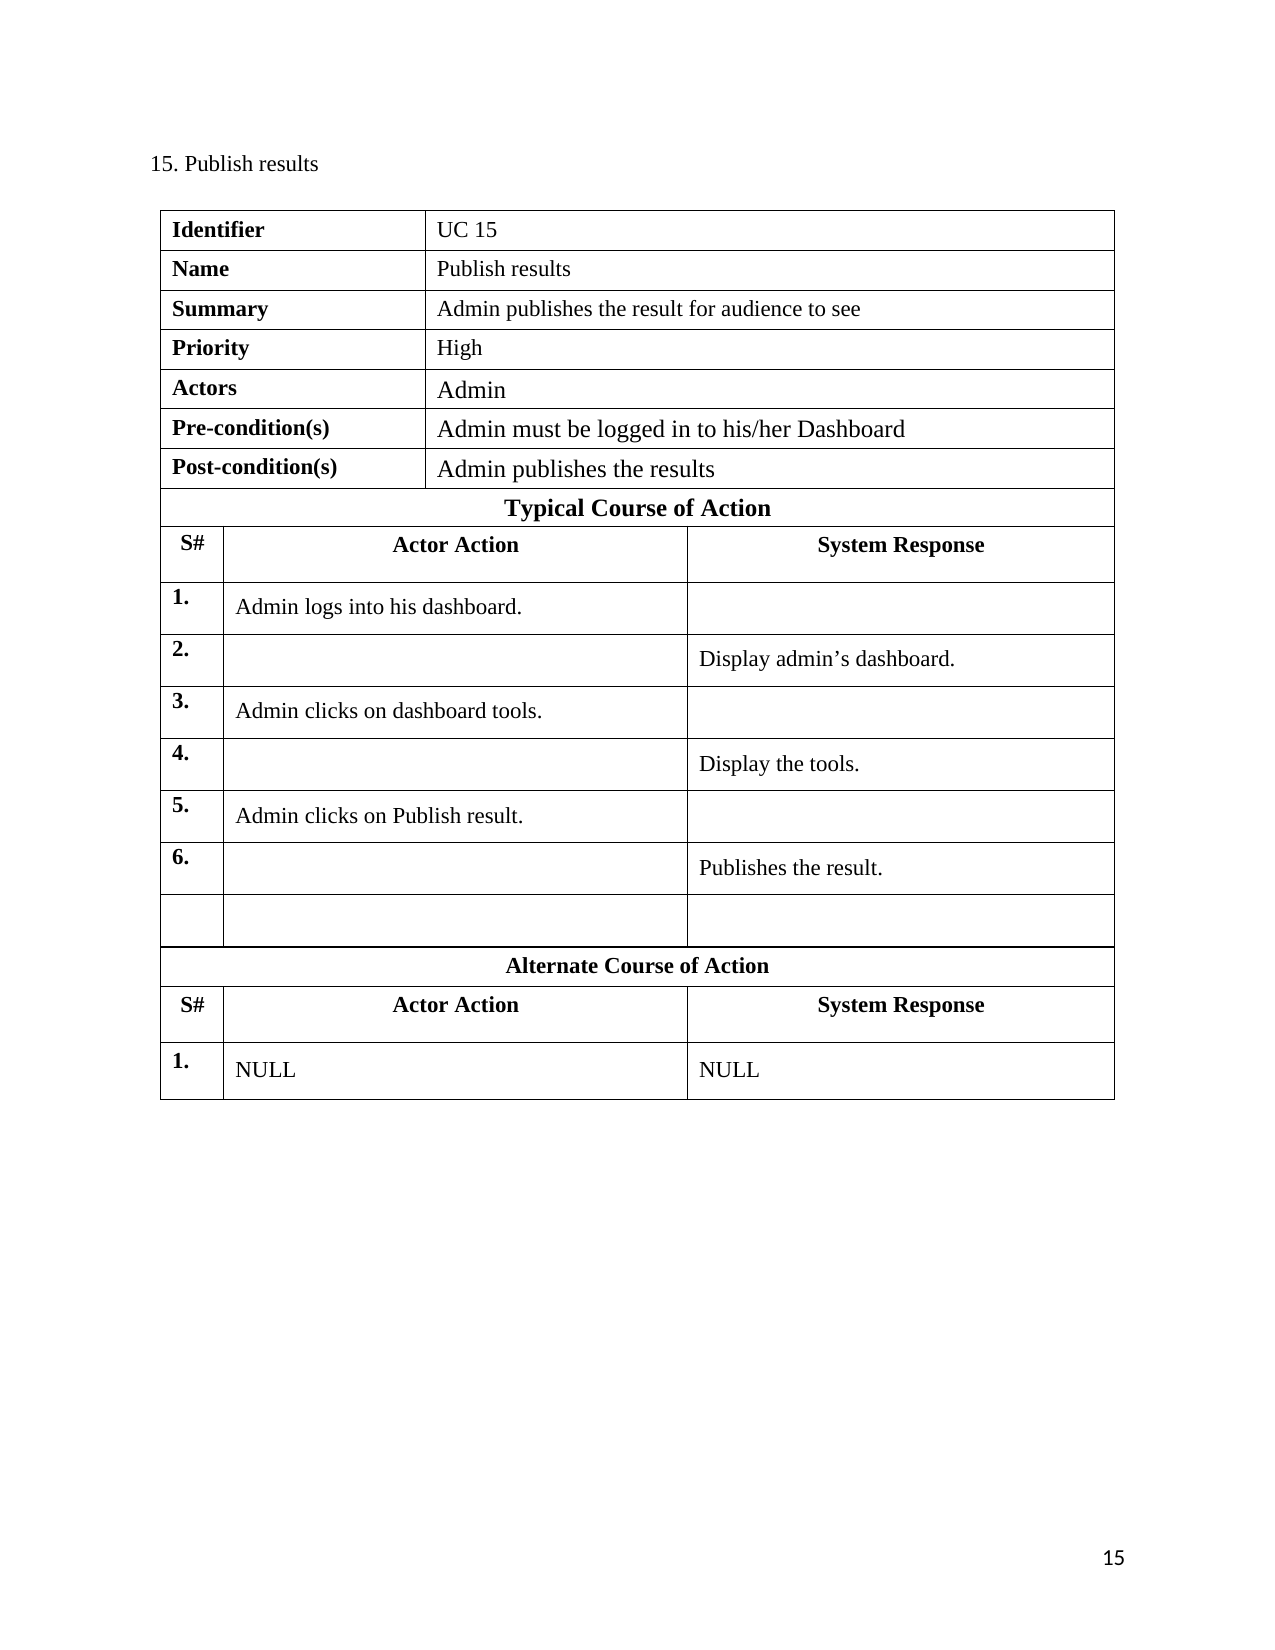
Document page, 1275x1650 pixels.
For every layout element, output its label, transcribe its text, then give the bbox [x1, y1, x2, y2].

table_cell Typical Course of Action [161, 489, 1114, 526]
table_cell Actor Action [224, 527, 687, 582]
table_cell Admin publishes the results [426, 449, 1114, 487]
table_cell Admin [426, 370, 1114, 408]
table_header UC 15 [426, 211, 1114, 250]
table_cell NULL [688, 1043, 1114, 1098]
table_cell NULL [224, 1043, 687, 1098]
table_cell High [426, 330, 1114, 369]
table_cell 3. [161, 687, 223, 738]
table_cell [161, 895, 223, 946]
table_cell Summary [161, 291, 425, 329]
table_cell [688, 791, 1114, 842]
table_cell Admin publishes the result for audience to see [426, 291, 1114, 329]
table_cell [224, 895, 687, 946]
table_cell 2. [161, 635, 223, 686]
table_cell [224, 635, 687, 686]
table_cell 1. [161, 1043, 223, 1098]
table_cell System Response [688, 987, 1114, 1042]
table_cell Alternate Course of Action [161, 948, 1114, 986]
table_cell [688, 687, 1114, 738]
table_cell S# [161, 987, 223, 1042]
table_cell System Response [688, 527, 1114, 582]
table_cell 6. [161, 843, 223, 894]
table_cell Priority [161, 330, 425, 369]
table_cell [688, 583, 1114, 634]
text 15. Publish results [150, 150, 1125, 176]
table_header Identifier [161, 211, 425, 250]
table_cell [224, 739, 687, 790]
table_cell Publish results [426, 251, 1114, 289]
table_cell [224, 843, 687, 894]
table_cell 5. [161, 791, 223, 842]
table_cell Display admin’s dashboard. [688, 635, 1114, 686]
table_cell Actor Action [224, 987, 687, 1042]
table_cell [688, 895, 1114, 946]
table_cell S# [161, 527, 223, 582]
table_cell Actors [161, 370, 425, 408]
table_cell Name [161, 251, 425, 289]
table_cell Admin clicks on dashboard tools. [224, 687, 687, 738]
table_cell 1. [161, 583, 223, 634]
table_cell Post-condition(s) [161, 449, 425, 487]
table_cell Pre-condition(s) [161, 409, 425, 448]
table_cell Admin must be logged in to his/her Dashboard [426, 409, 1114, 448]
table_cell 4. [161, 739, 223, 790]
table_cell Admin logs into his dashboard. [224, 583, 687, 634]
table_cell Display the tools. [688, 739, 1114, 790]
table_cell Admin clicks on Publish result. [224, 791, 687, 842]
table_cell Publishes the result. [688, 843, 1114, 894]
